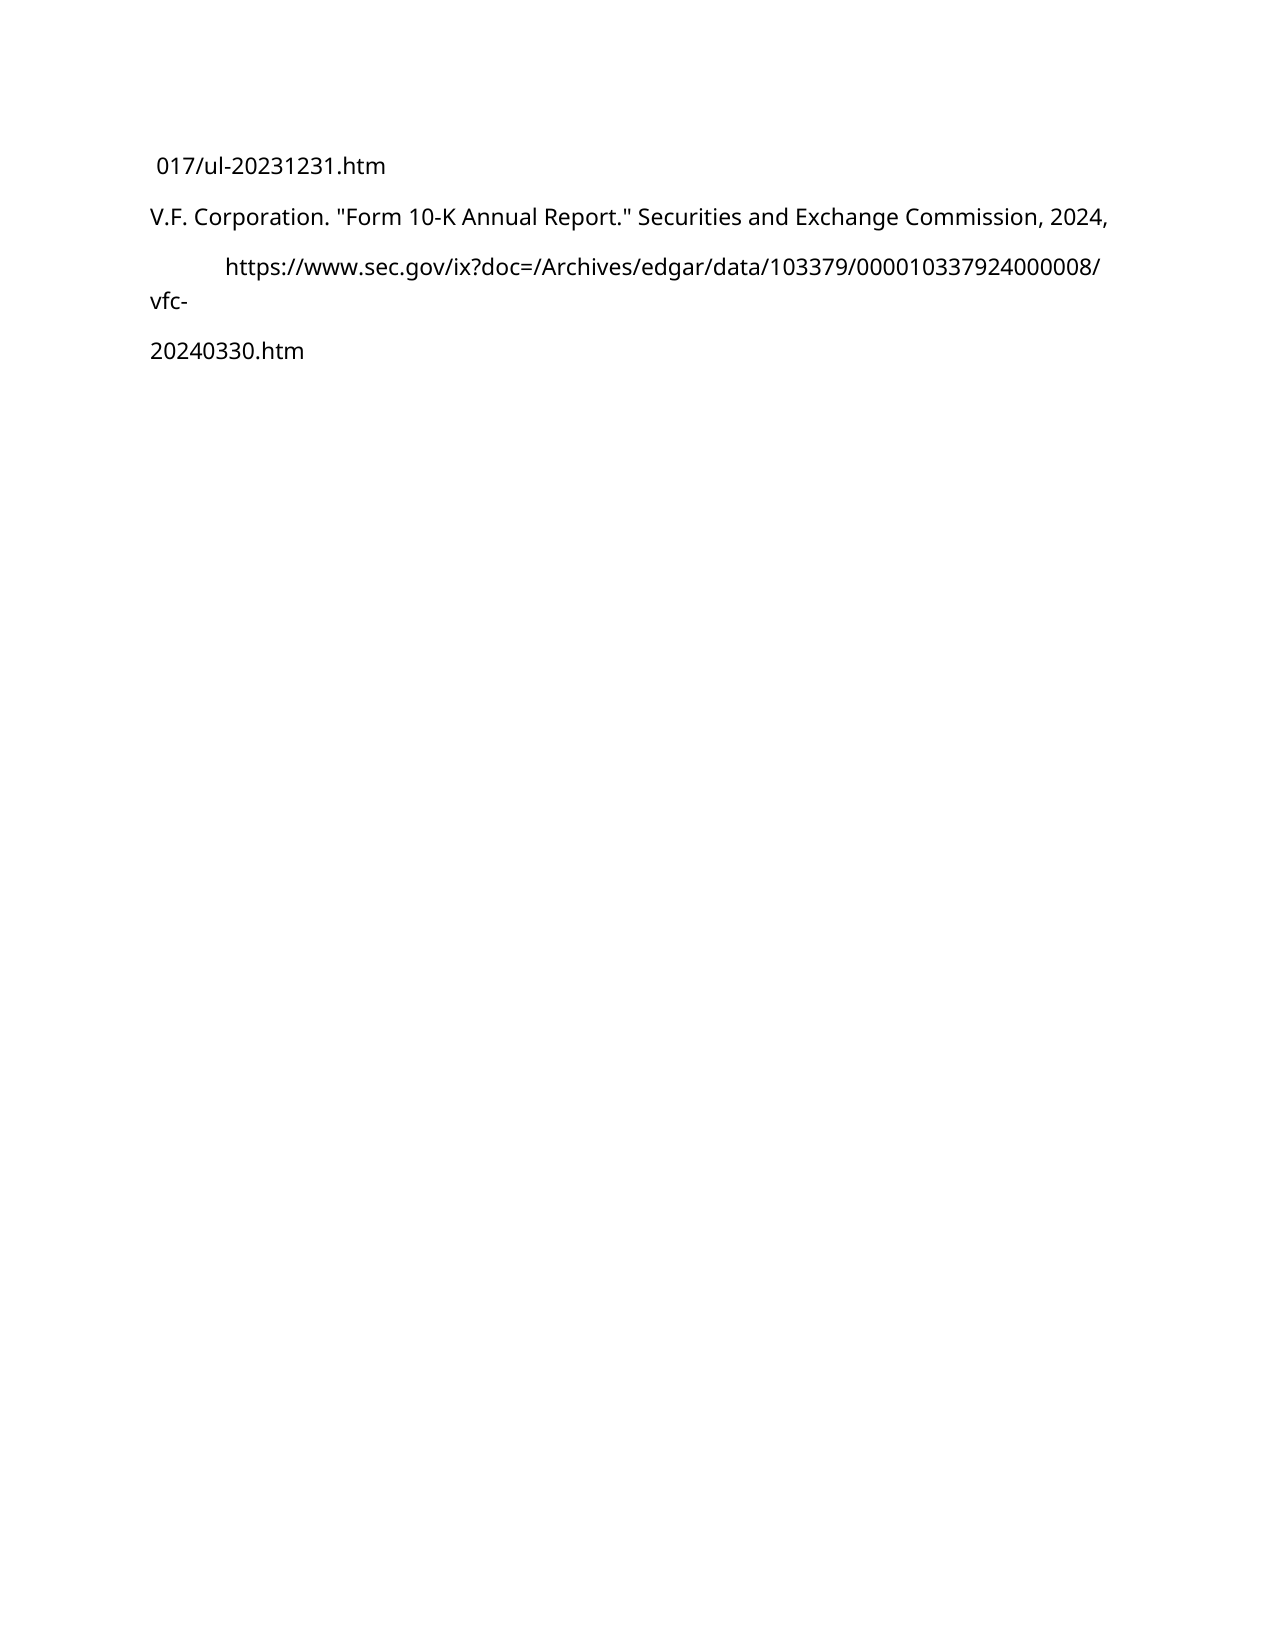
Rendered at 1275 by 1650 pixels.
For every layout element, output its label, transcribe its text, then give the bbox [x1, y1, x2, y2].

text 20240330.htm [150, 335, 1125, 366]
text 017/ul-20231231.htm [150, 150, 1125, 181]
text https://www.sec.gov/ix?doc=/Archives/edgar/data/103379/000010337924000008/vfc- [150, 251, 1125, 316]
text V.F. Corporation. "Form 10-K Annual Report." Securities and Exchange Commission, 2024, [150, 200, 1125, 232]
